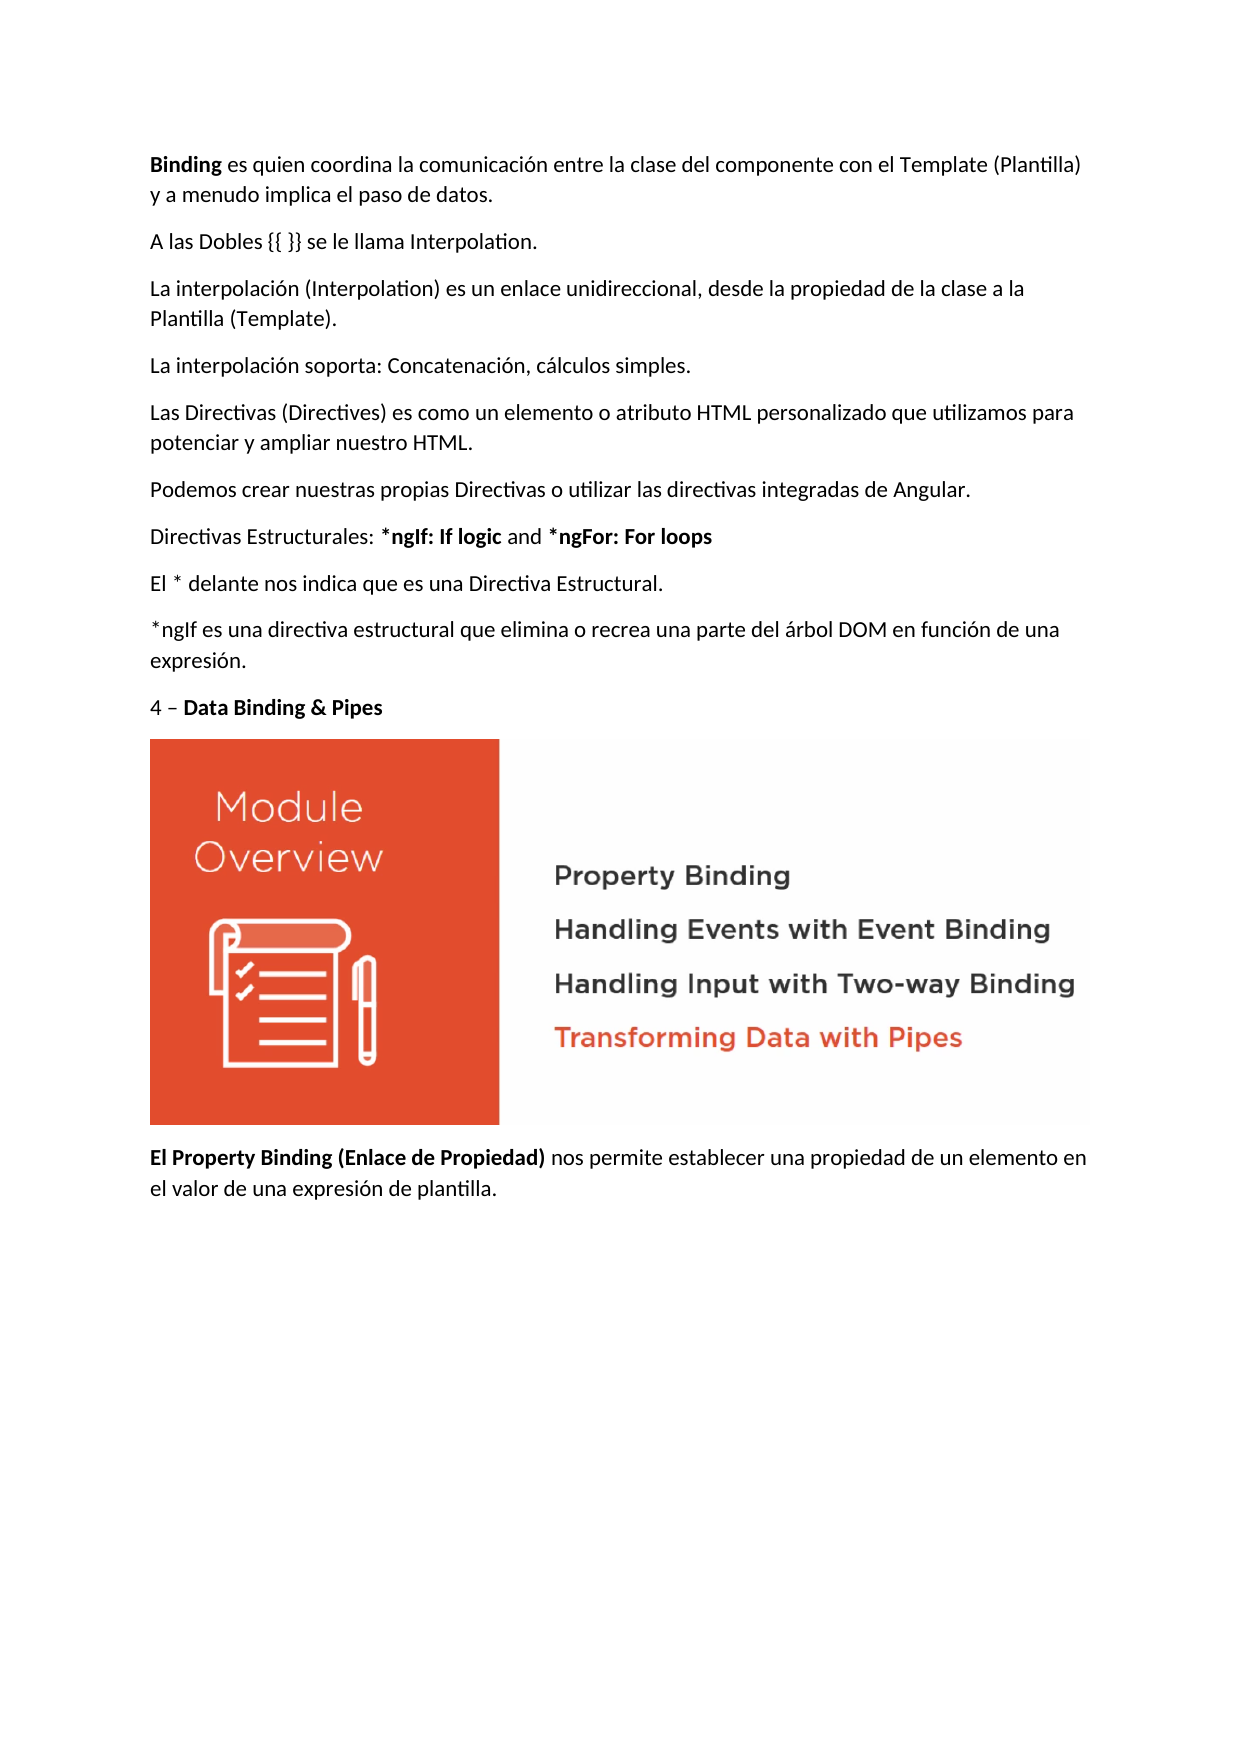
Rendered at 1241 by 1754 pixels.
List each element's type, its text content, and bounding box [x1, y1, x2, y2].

text Podemos crear nuestras propias Directivas o utilizar las directivas integradas de Angular. [150, 475, 1090, 503]
text Binding es quien coordina la comunicación entre la clase del componente con el Template (Plantilla) y a menudo implica el paso de datos. [150, 150, 1090, 208]
text *ngIf es una directiva estructural que elimina o recrea una parte del árbol DOM en función de una expresión. [150, 616, 1090, 674]
text 4 – Data Binding & Pipes [150, 693, 1090, 721]
text El Property Binding (Enlace de Propiedad) nos permite establecer una propiedad de un elemento en el valor de una expresión de plantilla. [150, 1143, 1090, 1202]
text A las Dobles {{ }} se le llama Interpolation. [150, 227, 1090, 255]
picture [150, 739, 1091, 1125]
text La interpolación soporta: Concatenación, cálculos simples. [150, 351, 1090, 379]
text La interpolación (Interpolation) es un enlace unidireccional, desde la propiedad de la clase a la Plantilla (Template). [150, 274, 1090, 332]
text Las Directivas (Directives) es como un elemento o atributo HTML personalizado que utilizamos para potenciar y ampliar nuestro HTML. [150, 398, 1090, 456]
text El * delante nos indica que es una Directiva Estructural. [150, 569, 1090, 597]
text Directivas Estructurales: *ngIf: If logic and *ngFor: For loops [150, 522, 1090, 550]
